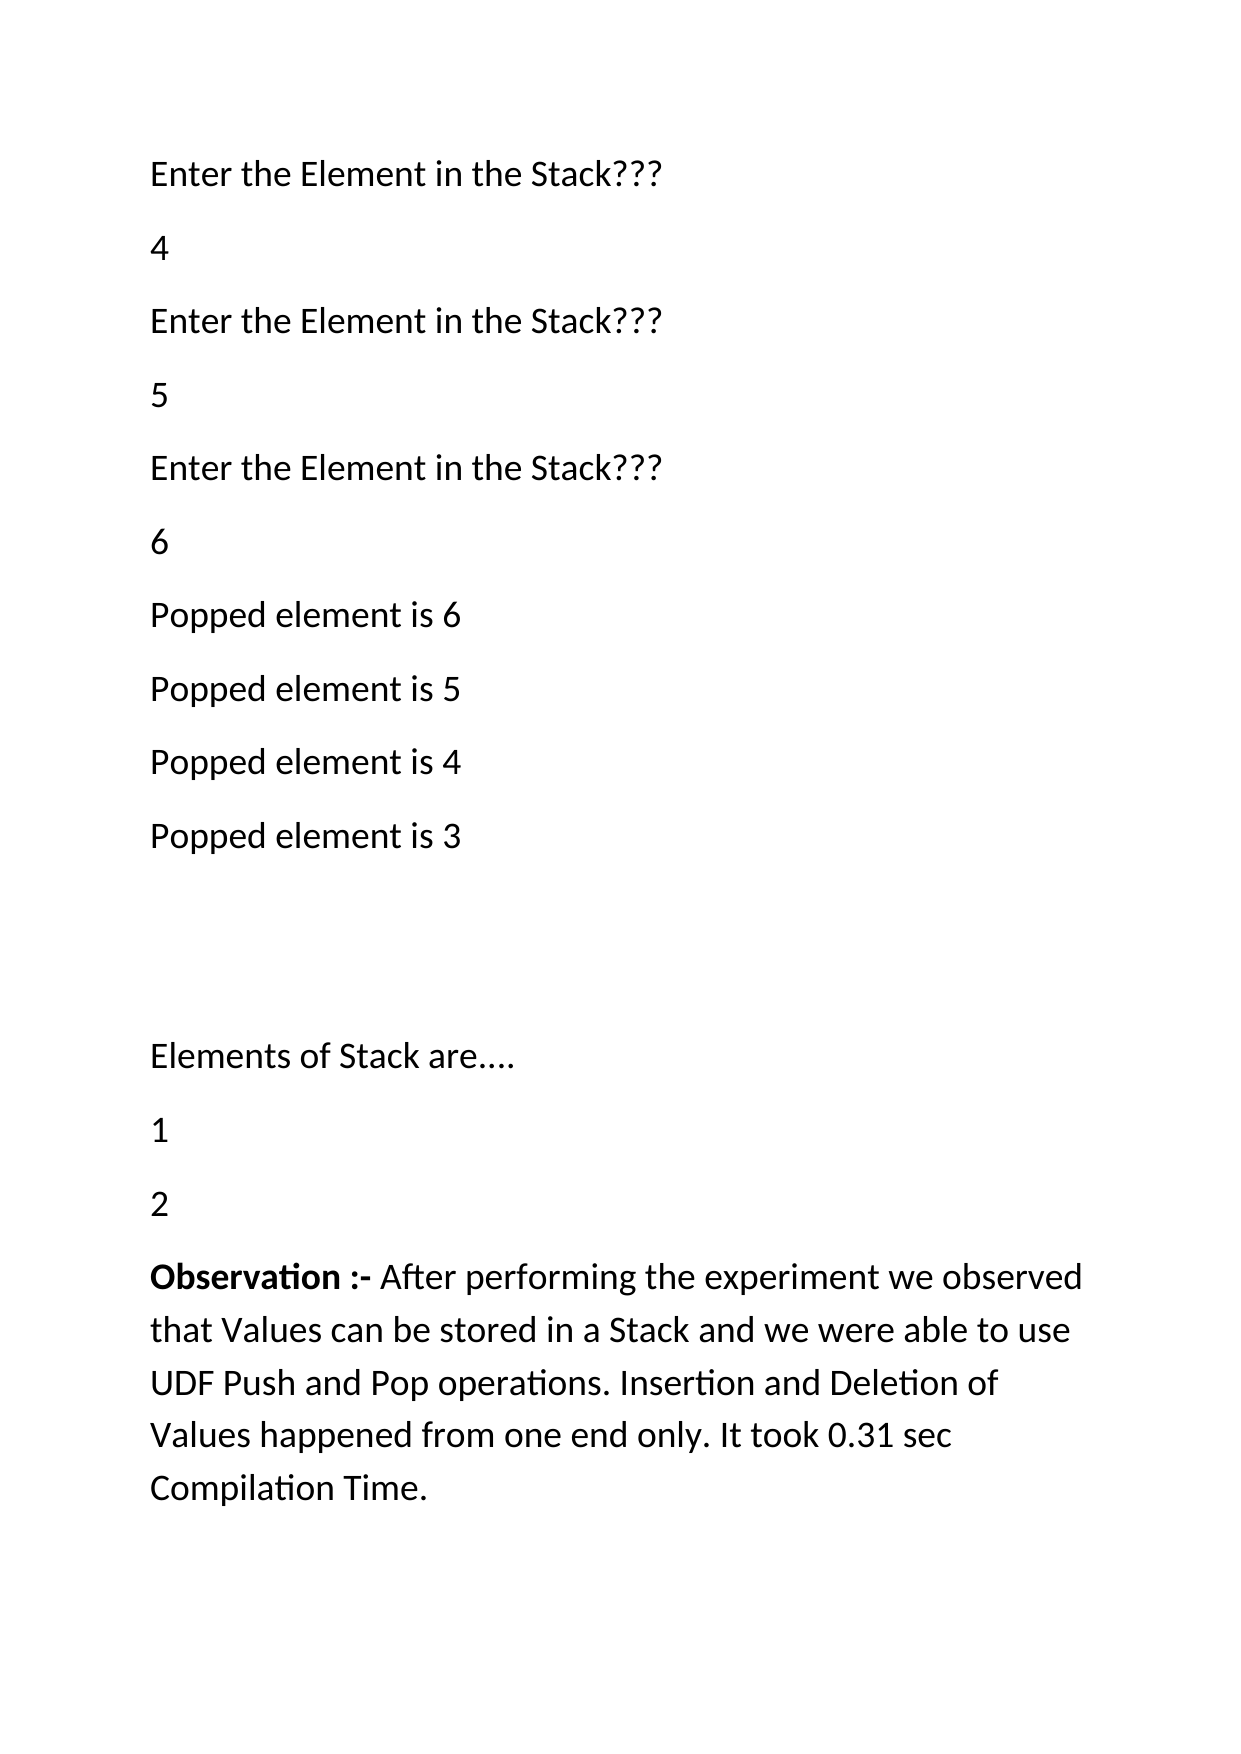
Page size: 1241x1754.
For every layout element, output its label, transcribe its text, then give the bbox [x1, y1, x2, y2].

text Observation :- After performing the experiment we observed that Values can be stored in a Stack and we were able to use UDF Push and Pop operations. Insertion and Deletion of Values happened from one end only. It took 0.31 sec Compilation Time. [150, 1253, 1090, 1510]
text Popped element is 4 [150, 738, 1090, 784]
text Popped element is 5 [150, 665, 1090, 711]
text Enter the Element in the Stack??? [150, 150, 1090, 196]
text 4 [150, 223, 1090, 269]
text 6 [150, 518, 1090, 563]
text Popped element is 3 [150, 812, 1090, 858]
text 5 [150, 371, 1090, 416]
text Enter the Element in the Stack??? [150, 297, 1090, 343]
text 1 [150, 1106, 1090, 1152]
text 2 [150, 1179, 1090, 1225]
text Elements of Stack are.... [150, 1032, 1090, 1078]
text Enter the Element in the Stack??? [150, 444, 1090, 490]
text Popped element is 6 [150, 591, 1090, 637]
